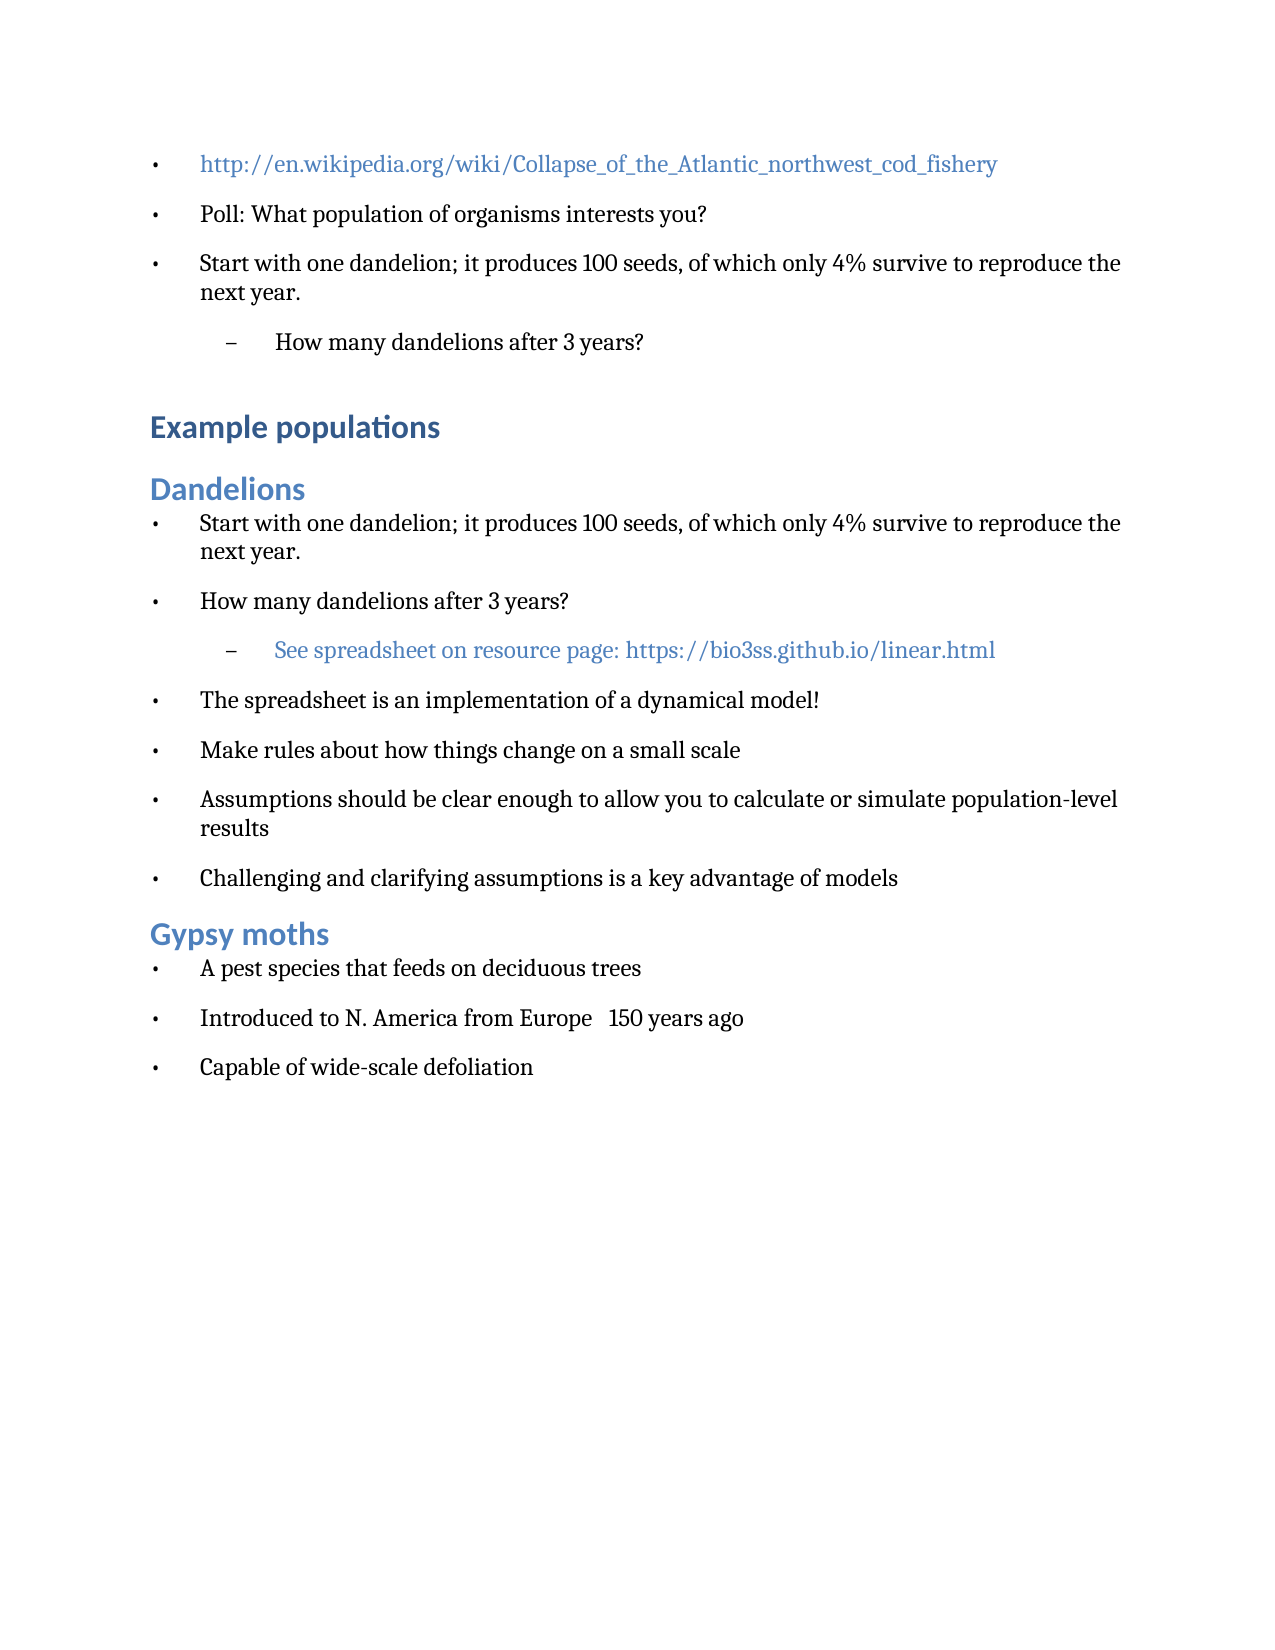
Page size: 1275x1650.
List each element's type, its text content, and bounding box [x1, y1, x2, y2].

list Poll: What population of organisms interests you? [150, 199, 1125, 228]
list The spreadsheet is an implementation of a dynamical model! [150, 686, 1125, 715]
list Start with one dandelion; it produces 100 seeds, of which only 4% survive to reproduce the next year. [150, 249, 1125, 307]
list A pest species that feeds on deciduous trees [150, 954, 1125, 983]
list How many dandelions after 3 years? [225, 327, 1125, 356]
subtitle Example populations [150, 406, 1125, 447]
list See spreadsheet on resource page: https://bio3ss.github.io/linear.html [225, 636, 1125, 665]
list Start with one dandelion; it produces 100 seeds, of which only 4% survive to reproduce the next year. [150, 508, 1125, 566]
list Assumptions should be clear enough to allow you to calculate or simulate population-level results [150, 785, 1125, 843]
list How many dandelions after 3 years? [150, 587, 1125, 616]
list http://en.wikipedia.org/wiki/Collapse_of_the_Atlantic_northwest_cod_fishery [150, 150, 1125, 179]
list Challenging and clarifying assumptions is a key advantage of models [150, 863, 1125, 892]
subtitle Dandelions [150, 468, 1125, 508]
list Make rules about how things change on a small scale [150, 736, 1125, 764]
list Introduced to N. America from Europe 150 years ago [150, 1003, 1125, 1032]
subtitle Gypsy moths [150, 913, 1125, 954]
list Capable of wide-scale defoliation [150, 1053, 1125, 1082]
